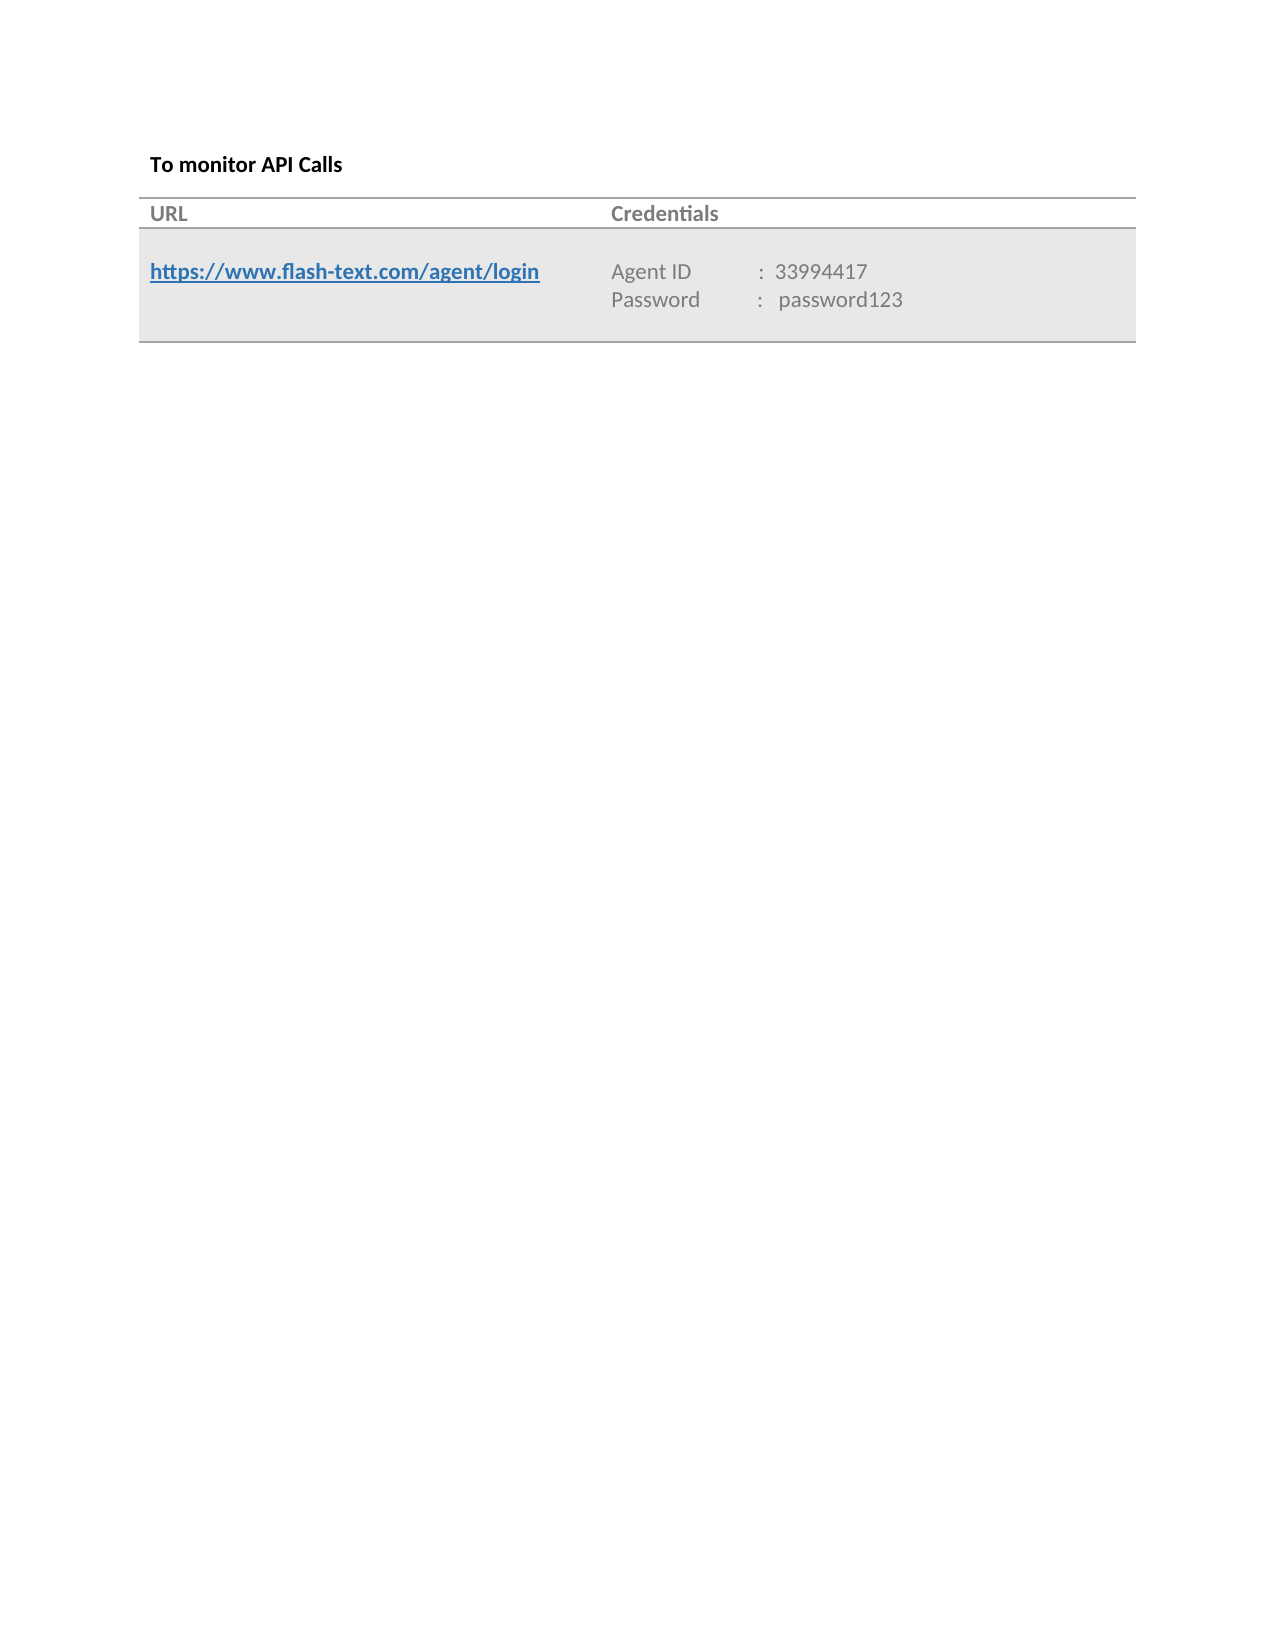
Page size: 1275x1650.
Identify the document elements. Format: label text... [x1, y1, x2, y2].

table_cell Agent ID : 33994417 Password : password123 [600, 229, 1136, 341]
table_cell https://www.flash-text.com/agent/login [139, 229, 600, 341]
table_header URL [139, 199, 600, 227]
table_header Credentials [600, 199, 1136, 227]
text To monitor API Calls [150, 150, 1125, 178]
